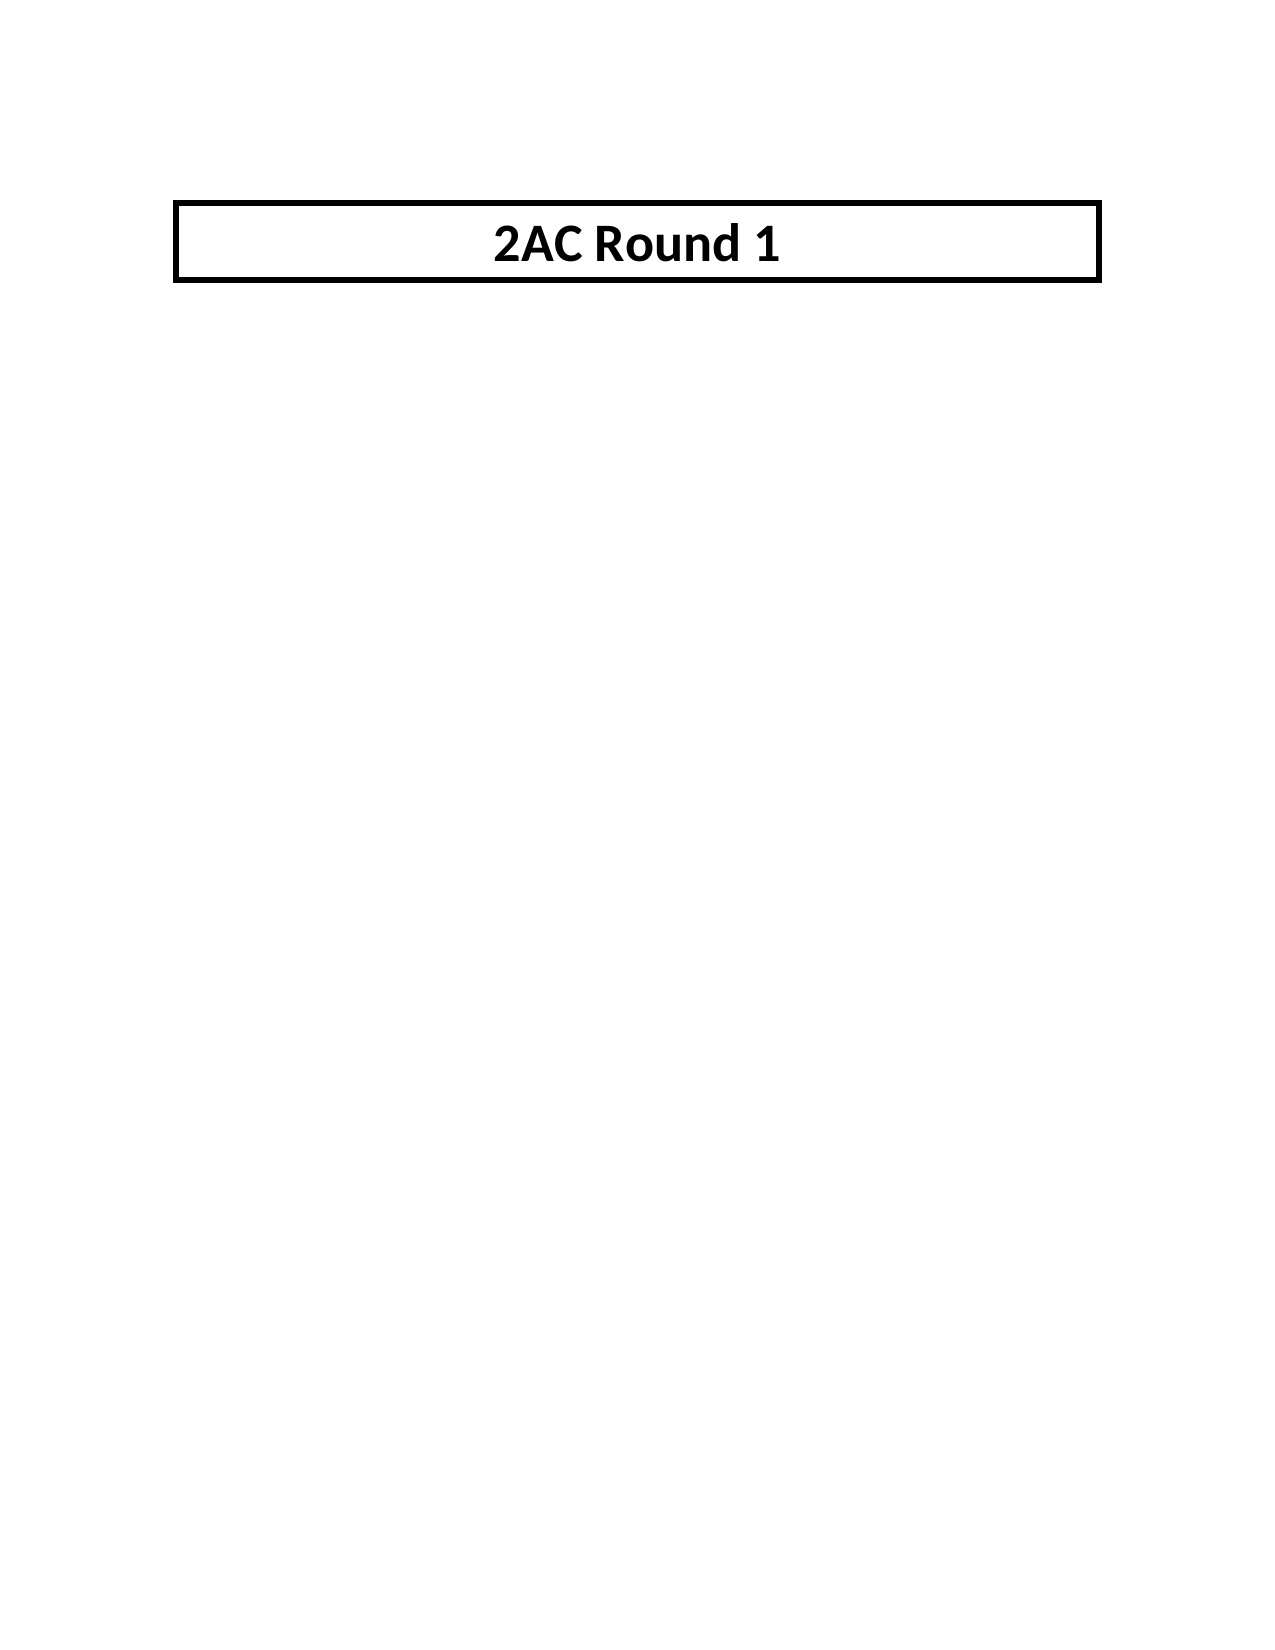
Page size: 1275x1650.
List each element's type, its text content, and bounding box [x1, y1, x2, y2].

subtitle 2AC Round 1 [179, 206, 1096, 277]
